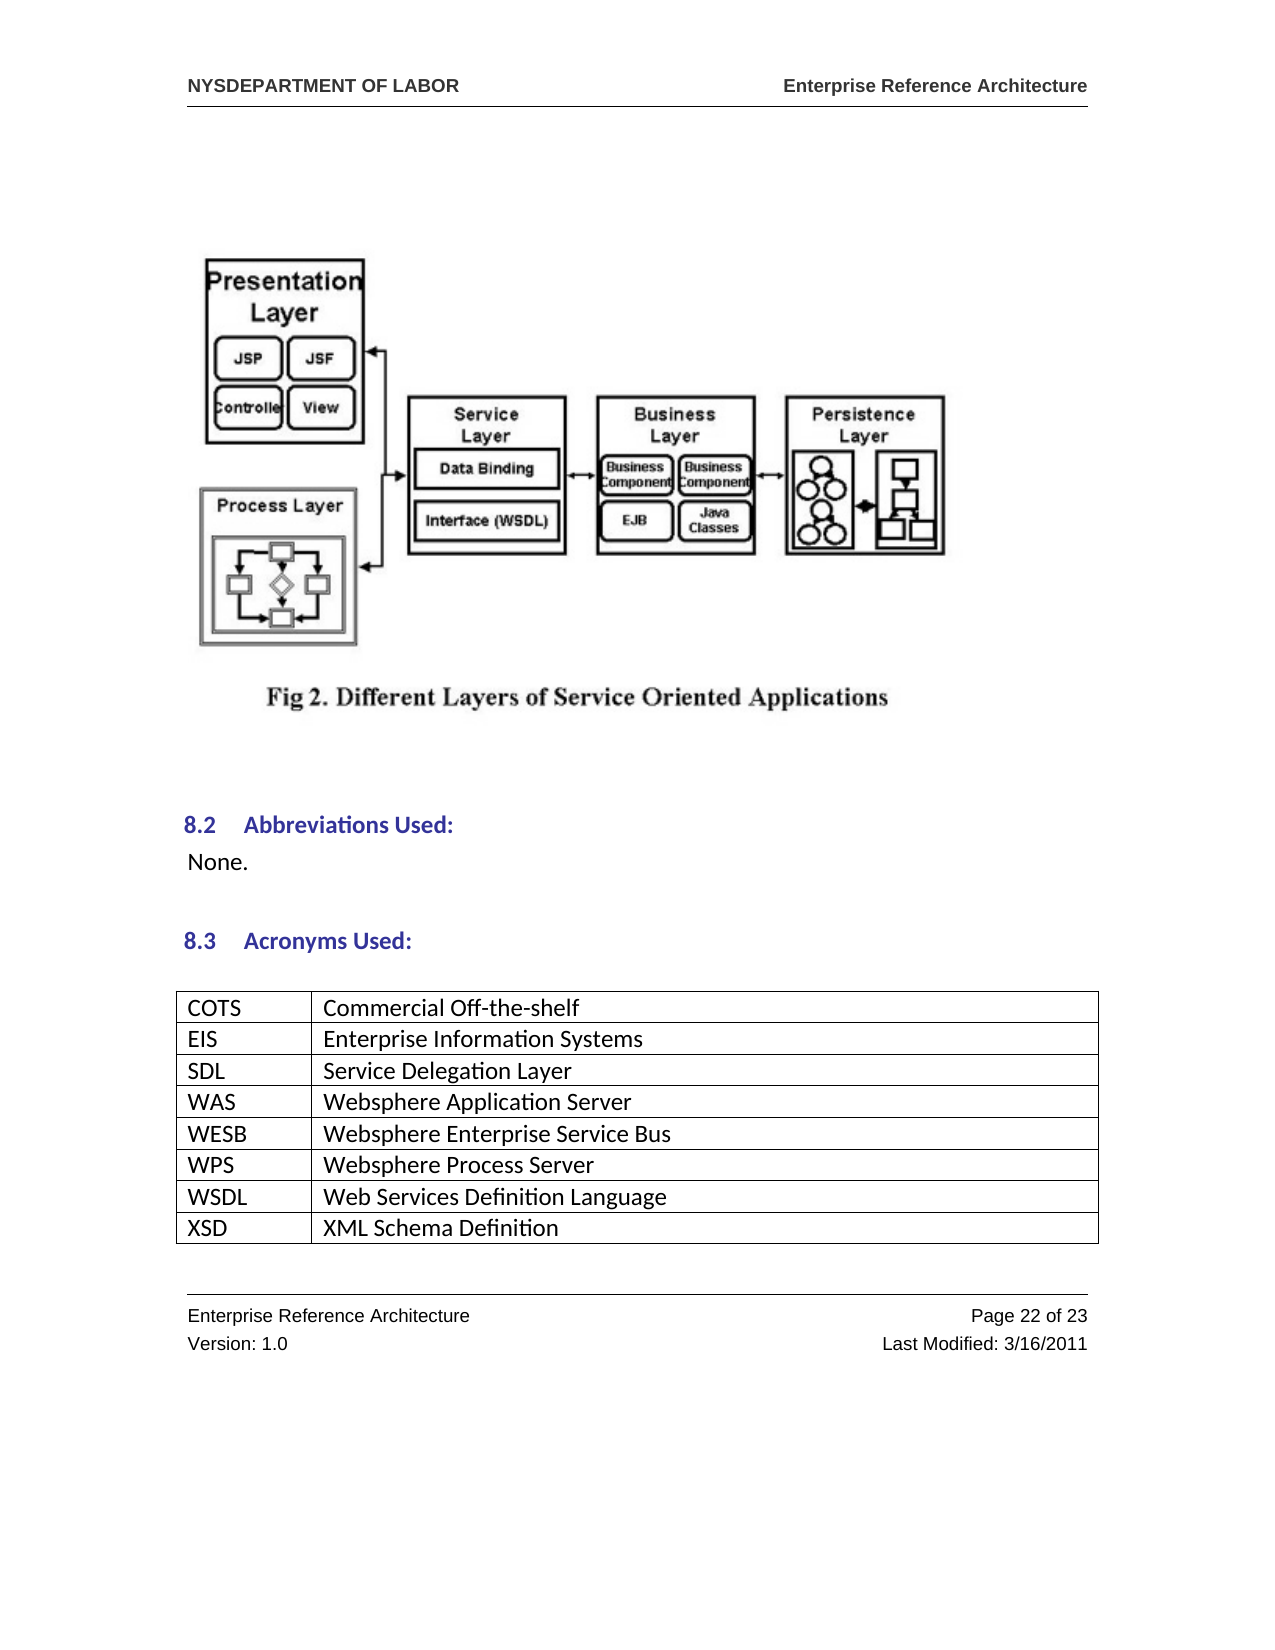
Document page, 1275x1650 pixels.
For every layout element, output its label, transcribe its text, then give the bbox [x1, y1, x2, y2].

table_cell WSDL [177, 1181, 311, 1212]
table_cell WESB [177, 1118, 311, 1148]
table_cell Websphere Application Server [312, 1086, 1098, 1117]
table_header Commercial Off-the-shelf [312, 992, 1098, 1022]
table_cell Enterprise Information Systems [312, 1023, 1098, 1054]
table_cell WPS [177, 1150, 311, 1180]
table_cell Websphere Enterprise Service Bus [312, 1118, 1098, 1148]
table_header COTS [177, 992, 311, 1022]
subtitle Abbreviations Used: [184, 809, 1087, 839]
table_cell XML Schema Definition [312, 1213, 1098, 1243]
table_cell WAS [177, 1086, 311, 1117]
table_cell XSD [177, 1213, 311, 1243]
table_cell Service Delegation Layer [312, 1055, 1098, 1085]
subtitle Acronyms Used: [184, 925, 1087, 956]
text None. [187, 846, 1087, 876]
table_cell Web Services Definition Language [312, 1181, 1098, 1212]
picture [187, 150, 969, 736]
table_cell Websphere Process Server [312, 1150, 1098, 1180]
table_cell SDL [177, 1055, 311, 1085]
table_cell EIS [177, 1023, 311, 1054]
